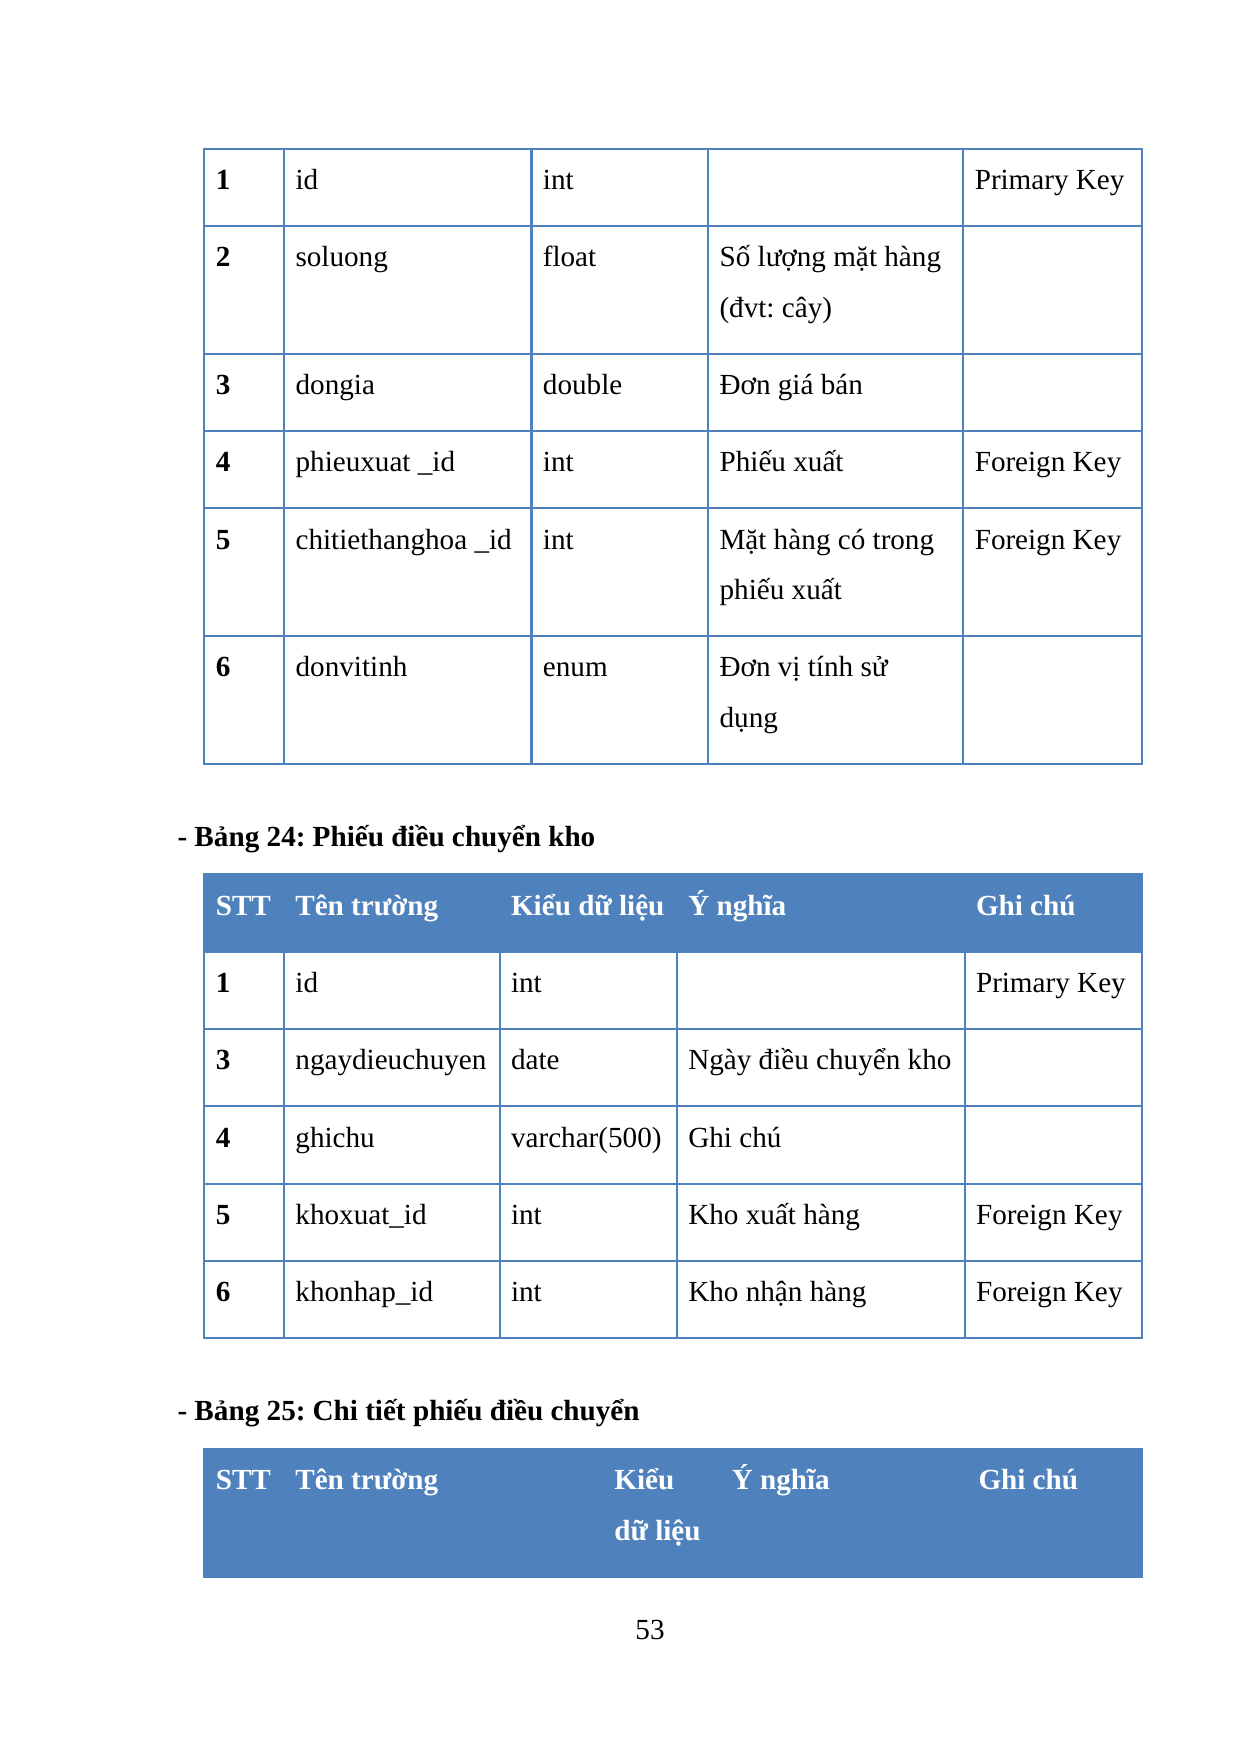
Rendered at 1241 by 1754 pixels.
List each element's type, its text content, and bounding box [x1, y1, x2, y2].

table_cell Foreign Key [964, 509, 1141, 635]
table_cell [709, 150, 962, 225]
table_cell donvitinh [285, 637, 530, 762]
table_cell 5 [205, 1185, 283, 1260]
table_cell double [533, 355, 707, 430]
table_cell 2 [205, 227, 283, 353]
text - Bảng 24: Phiếu điều chuyển kho [177, 819, 1122, 852]
table_header Ý nghĩa [678, 875, 964, 951]
table_cell varchar(500) [501, 1107, 676, 1182]
table_cell soluong [285, 227, 530, 353]
table_cell khoxuat_id [285, 1185, 499, 1260]
table_cell Đơn vị tính sử dụng [709, 637, 962, 762]
table_cell 1 [205, 953, 283, 1028]
table_cell Kho xuất hàng [678, 1185, 964, 1260]
table_cell int [533, 432, 707, 507]
table_cell int [501, 953, 676, 1028]
table_cell id [285, 150, 530, 225]
table_cell Primary Key [966, 953, 1141, 1028]
table_cell Số lượng mặt hàng (đvt: cây) [709, 227, 962, 353]
table_cell int [533, 150, 707, 225]
table_cell Phiếu xuất [709, 432, 962, 507]
table_cell [678, 953, 964, 1028]
table_cell Ngày điều chuyển kho [678, 1030, 964, 1105]
table_header Ghi chú [966, 875, 1141, 951]
table_cell [964, 227, 1141, 353]
table_cell [966, 1030, 1141, 1105]
table_header STT [205, 1450, 283, 1575]
table_cell float [533, 227, 707, 353]
table_header Ghi chú [968, 1450, 1141, 1575]
table_cell id [285, 953, 499, 1028]
table_cell dongia [285, 355, 530, 430]
table_header Kiểu dữ liệu [604, 1450, 719, 1575]
table_cell chitiethanghoa _id [285, 509, 530, 635]
text - Bảng 25: Chi tiết phiếu điều chuyển [177, 1393, 1122, 1427]
table_cell 6 [205, 637, 283, 762]
table_cell int [501, 1185, 676, 1260]
table_cell ghichu [285, 1107, 499, 1182]
table_cell enum [533, 637, 707, 762]
table_cell Foreign Key [966, 1185, 1141, 1260]
table_cell [964, 637, 1141, 762]
table_cell [964, 355, 1141, 430]
table_header Tên trường [285, 1450, 602, 1575]
table_cell phieuxuat _id [285, 432, 530, 507]
table_cell 4 [205, 1107, 283, 1182]
table_cell Primary Key [964, 150, 1141, 225]
table_cell ngaydieuchuyen [285, 1030, 499, 1105]
table_cell Mặt hàng có trong phiếu xuất [709, 509, 962, 635]
table_header Tên trường [285, 875, 499, 951]
table_cell [966, 1107, 1141, 1182]
table_cell Ghi chú [678, 1107, 964, 1182]
table_cell 5 [205, 509, 283, 635]
table_cell 3 [205, 355, 283, 430]
table_cell Đơn giá bán [709, 355, 962, 430]
table_header Kiểu dữ liệu [501, 875, 676, 951]
table_cell 3 [205, 1030, 283, 1105]
table_cell khonhap_id [285, 1262, 499, 1337]
table_cell date [501, 1030, 676, 1105]
table_cell 6 [205, 1262, 283, 1337]
table_cell Foreign Key [964, 432, 1141, 507]
table_cell Foreign Key [966, 1262, 1141, 1337]
table_cell 4 [205, 432, 283, 507]
table_cell Kho nhận hàng [678, 1262, 964, 1337]
table_cell int [501, 1262, 676, 1337]
table_header Ý nghĩa [721, 1450, 966, 1575]
table_cell int [533, 509, 707, 635]
table_header STT [205, 875, 283, 951]
table_cell 1 [205, 150, 283, 225]
